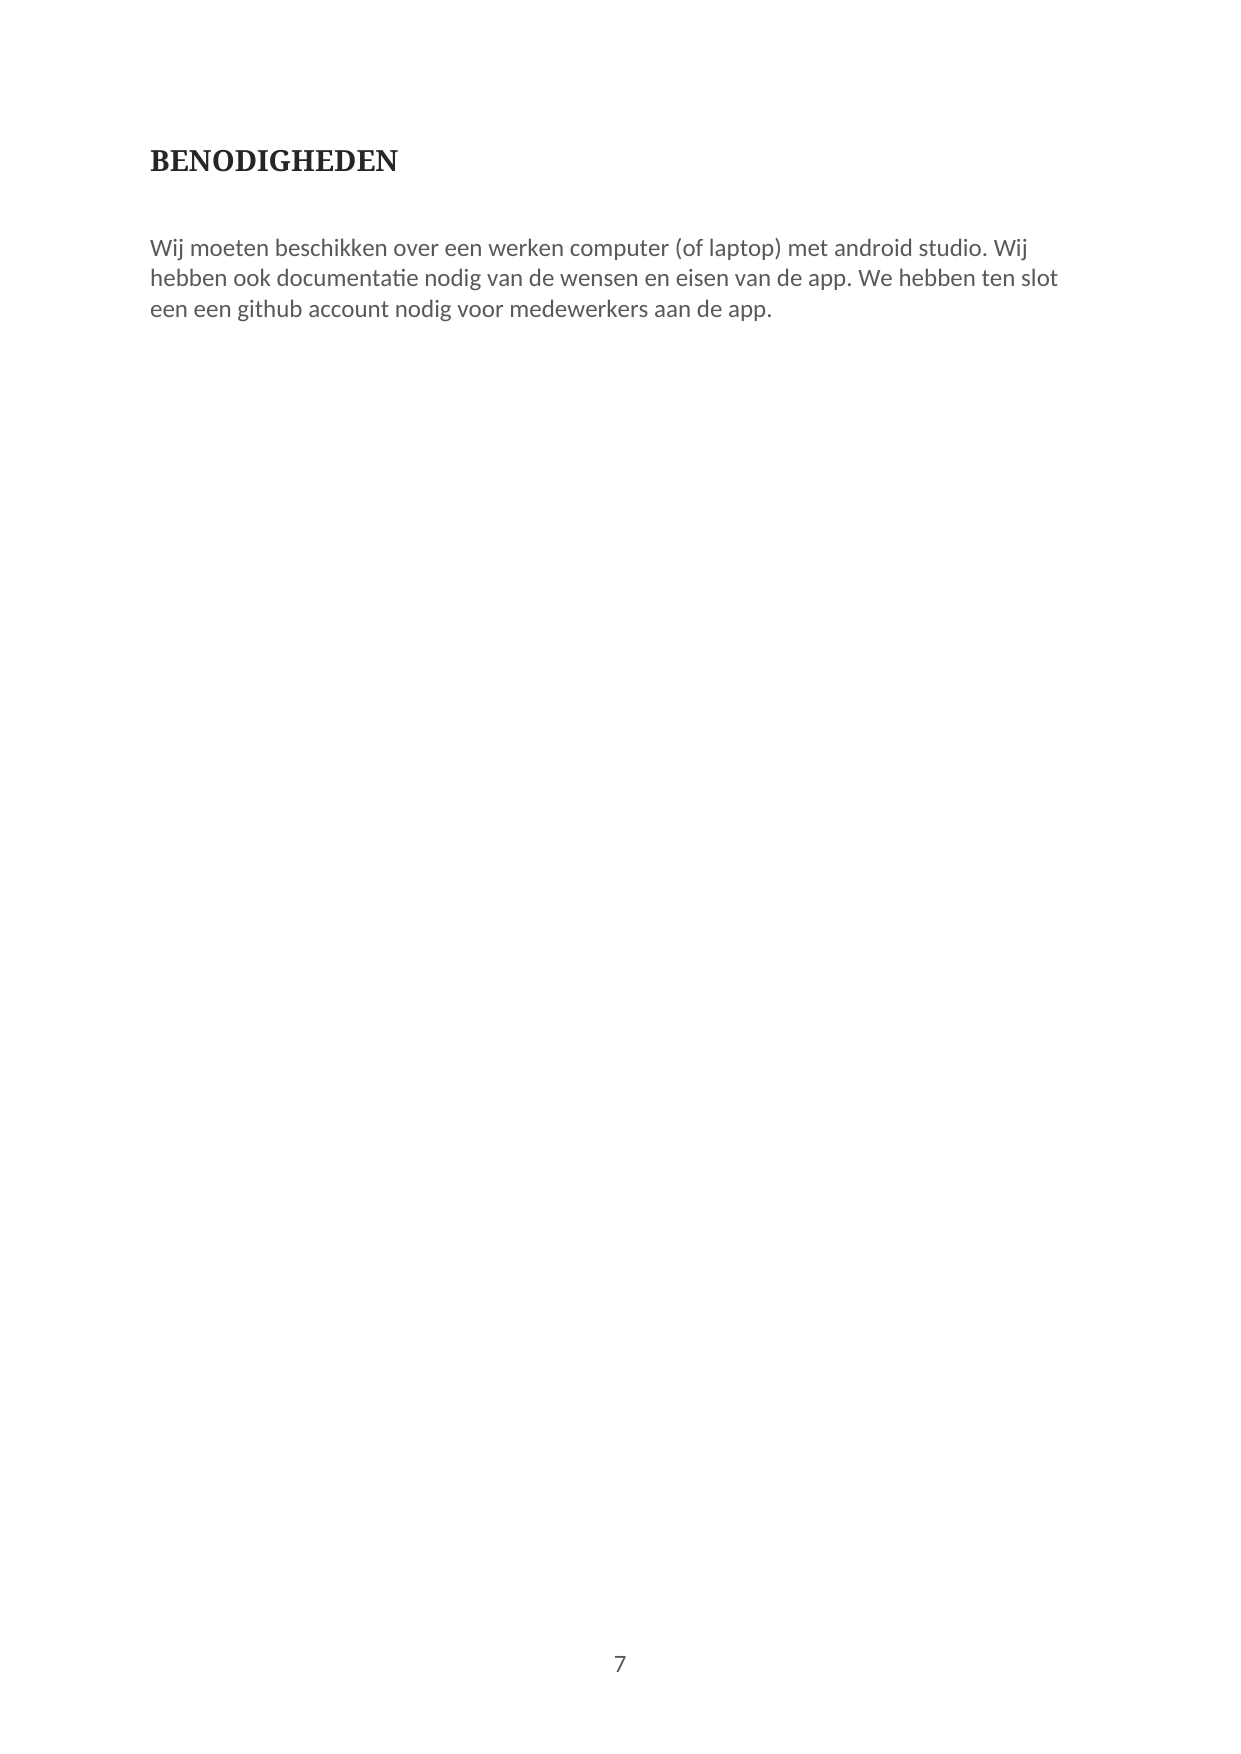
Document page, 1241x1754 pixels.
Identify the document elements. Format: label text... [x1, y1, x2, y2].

text Wij moeten beschikken over een werken computer (of laptop) met android studio. Wij hebben ook documentatie nodig van de wensen en eisen van de app. We hebben ten slot een een github account nodig voor medewerkers aan de app. [150, 232, 1090, 323]
subtitle Benodigheden [150, 141, 1090, 180]
